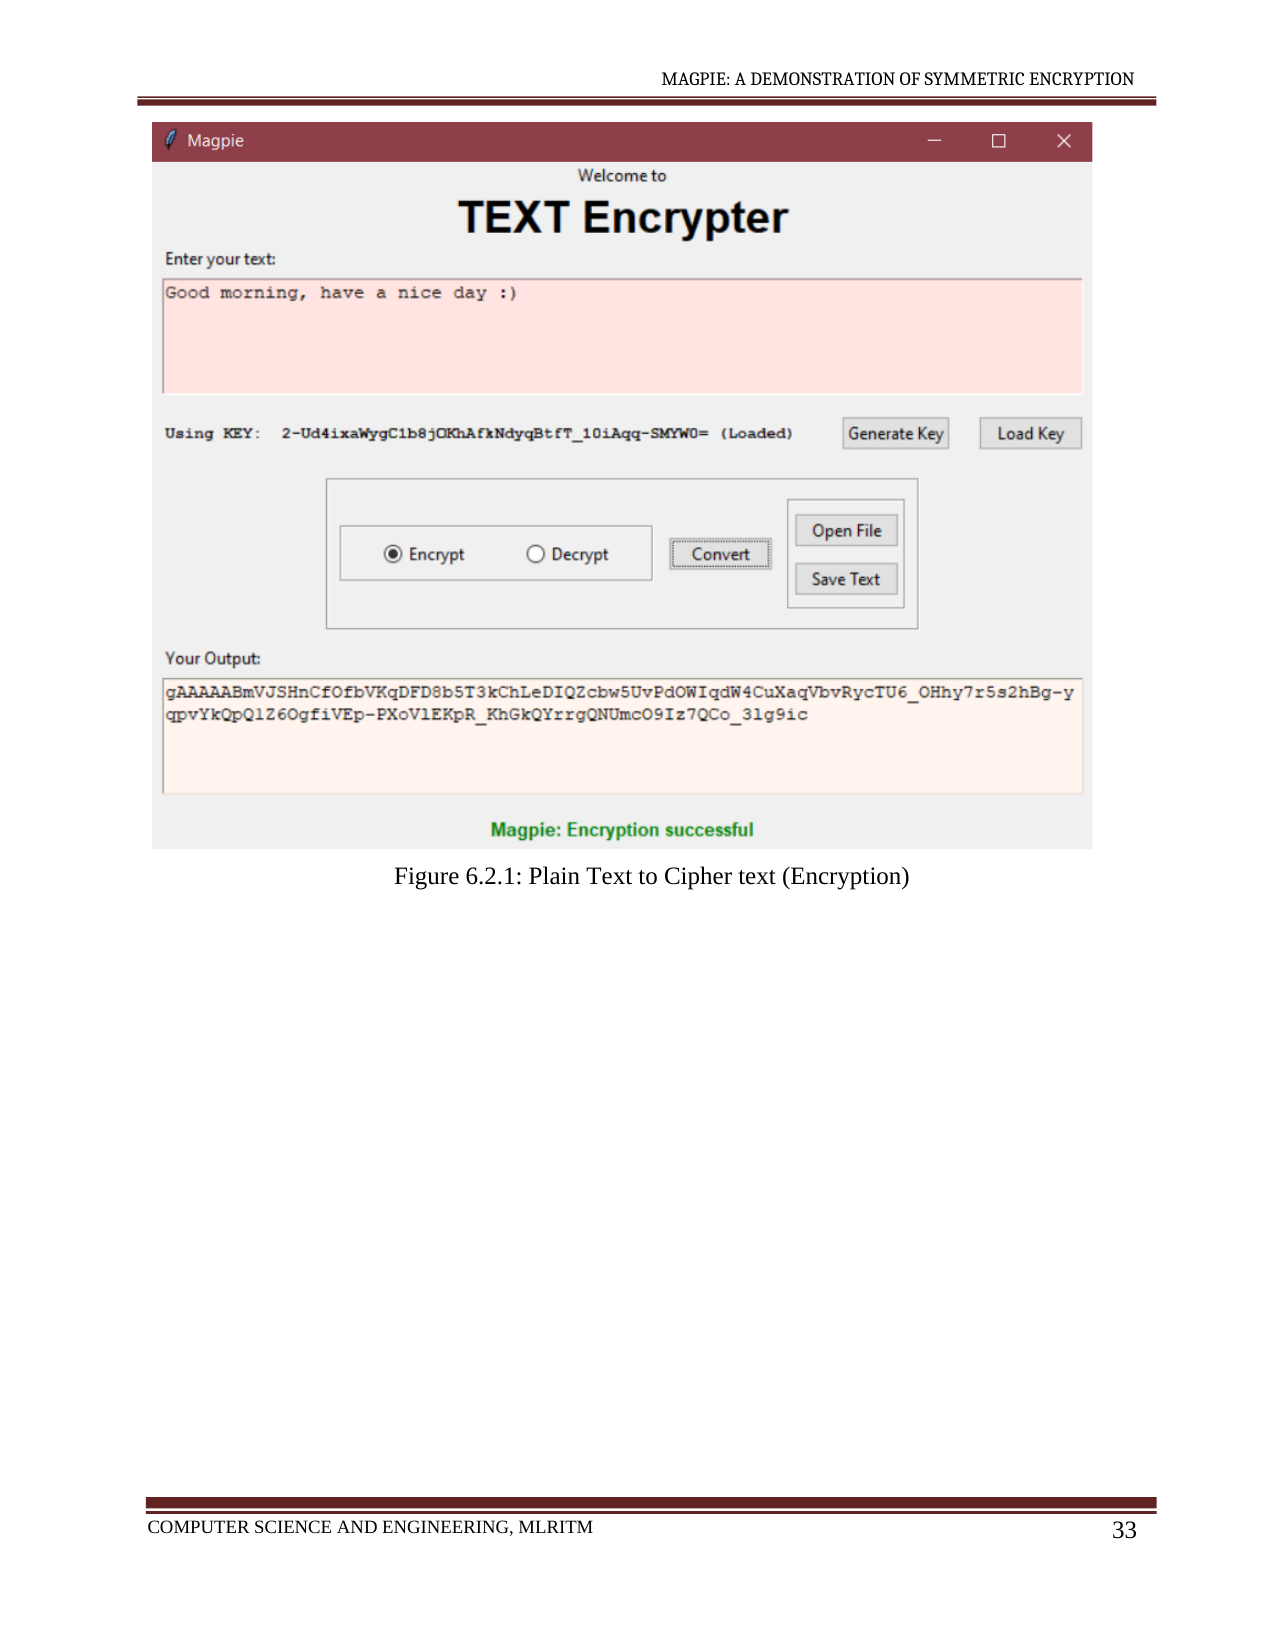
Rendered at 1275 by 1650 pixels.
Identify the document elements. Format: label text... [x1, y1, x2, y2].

text Figure 6.2.1: Plain Text to Cipher text (Encryption) [152, 861, 1152, 890]
picture [152, 122, 1093, 849]
